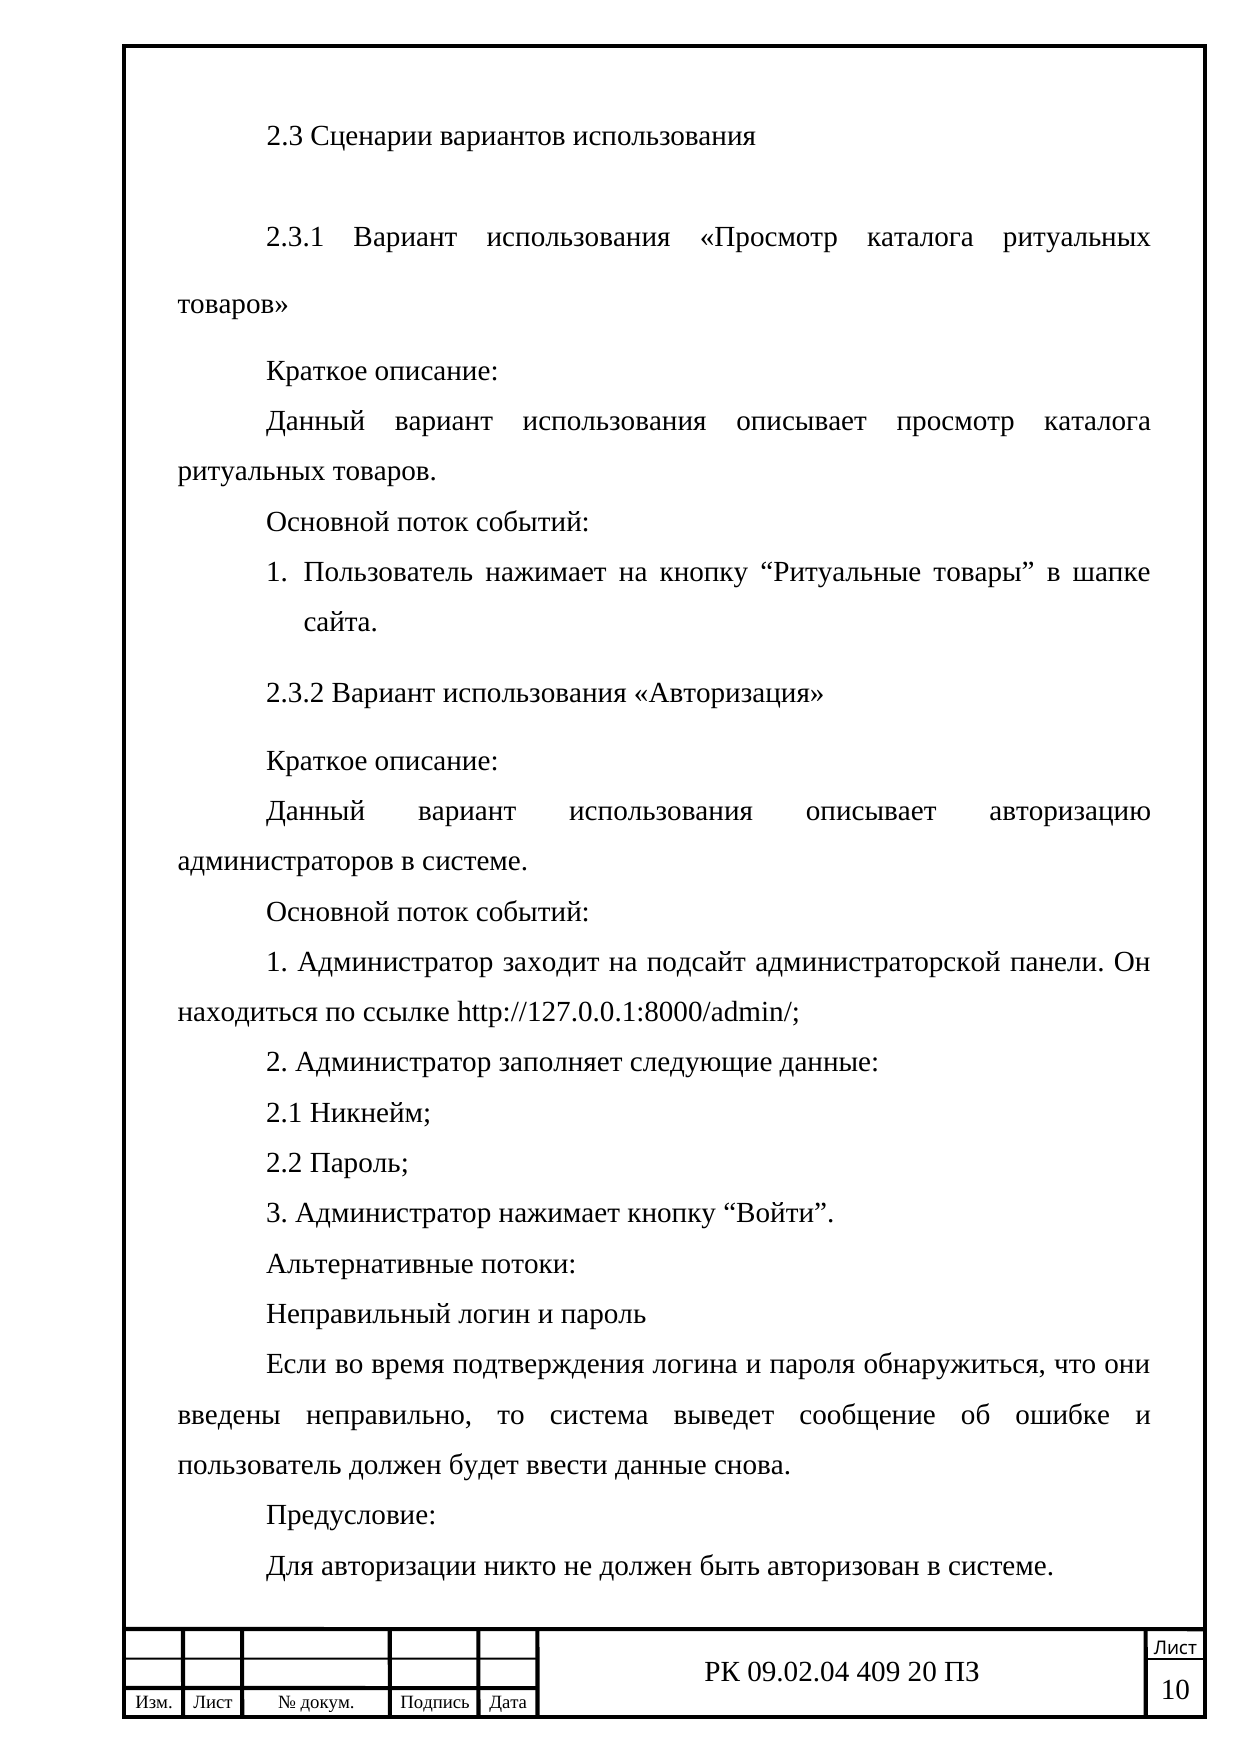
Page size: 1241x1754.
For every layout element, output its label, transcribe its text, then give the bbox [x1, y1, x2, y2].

text Альтернативные потоки: [177, 1246, 1152, 1279]
text 2.1 Никнейм; [177, 1095, 1152, 1128]
title 2.3 Сценарии вариантов использования [178, 118, 1152, 152]
list Пользователь нажимает на кнопку “Ритуальные товары” в шапке сайта. [266, 554, 1152, 638]
text Краткое описание: [177, 353, 1152, 386]
text 2.3.2 Вариант использования «Авторизация» [177, 676, 1152, 709]
text Предусловие: [177, 1497, 1152, 1531]
text 1. Администратор заходит на подсайт администраторской панели. Он находиться по ссылке http://127.0.0.1:8000/admin/; [177, 944, 1152, 1028]
text 2. Администратор заполняет следующие данные: [177, 1044, 1152, 1078]
text Для авторизации никто не должен быть авторизован в системе. [177, 1548, 1152, 1581]
text Основной поток событий: [177, 504, 1152, 537]
text Основной поток событий: [177, 894, 1152, 927]
text 2.2 Пароль; [177, 1145, 1152, 1179]
text Данный вариант использования описывает авторизацию администраторов в системе. [177, 793, 1152, 877]
text 3. Администратор нажимает кнопку “Войти”. [177, 1196, 1152, 1229]
text Если во время подтверждения логина и пароля обнаружиться, что они введены неправильно, то система выведет сообщение об ошибке и пользователь должен будет ввести данные снова. [177, 1346, 1152, 1481]
text Данный вариант использования описывает просмотр каталога ритуальных товаров. [177, 403, 1152, 487]
text Неправильный логин и пароль [177, 1296, 1152, 1330]
list 2.3.1 Вариант использования «Просмотр каталога ритуальных товаров» [177, 219, 1152, 319]
text Краткое описание: [177, 743, 1152, 776]
